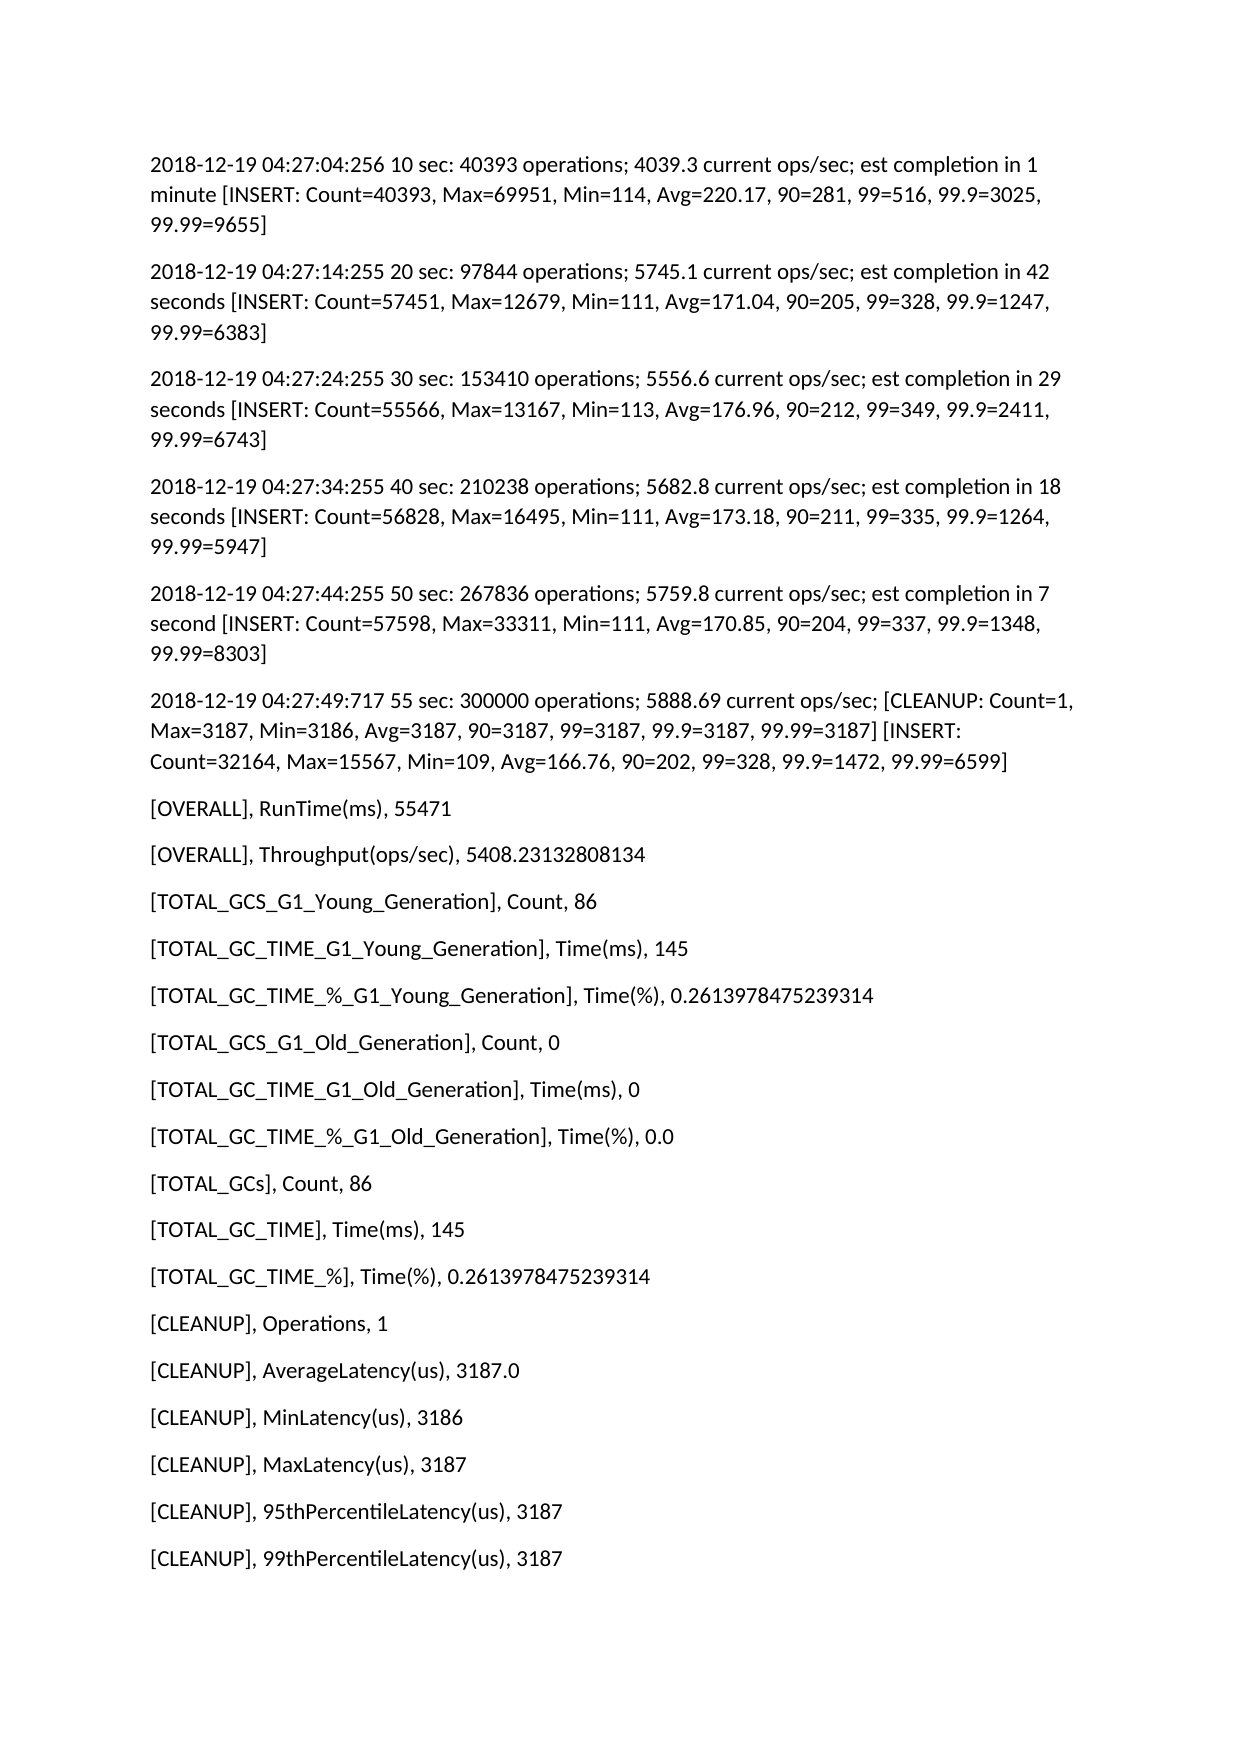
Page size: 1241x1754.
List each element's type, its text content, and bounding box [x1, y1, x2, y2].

text [TOTAL_GC_TIME_%], Time(%), 0.2613978475239314 [150, 1262, 1090, 1291]
text 2018-12-19 04:27:24:255 30 sec: 153410 operations; 5556.6 current ops/sec; est completion in 29 seconds [INSERT: Count=55566, Max=13167, Min=113, Avg=176.96, 90=212, 99=349, 99.9=2411, 99.99=6743] [150, 364, 1090, 453]
text [CLEANUP], Operations, 1 [150, 1309, 1090, 1337]
text [CLEANUP], 95thPercentileLatency(us), 3187 [150, 1497, 1090, 1525]
text 2018-12-19 04:27:34:255 40 sec: 210238 operations; 5682.8 current ops/sec; est completion in 18 seconds [INSERT: Count=56828, Max=16495, Min=111, Avg=173.18, 90=211, 99=335, 99.9=1264, 99.99=5947] [150, 472, 1090, 560]
text 2018-12-19 04:27:14:255 20 sec: 97844 operations; 5745.1 current ops/sec; est completion in 42 seconds [INSERT: Count=57451, Max=12679, Min=111, Avg=171.04, 90=205, 99=328, 99.9=1247, 99.99=6383] [150, 257, 1090, 346]
text 2018-12-19 04:27:44:255 50 sec: 267836 operations; 5759.8 current ops/sec; est completion in 7 second [INSERT: Count=57598, Max=33311, Min=111, Avg=170.85, 90=204, 99=337, 99.9=1348, 99.99=8303] [150, 579, 1090, 668]
text [TOTAL_GC_TIME_%_G1_Old_Generation], Time(%), 0.0 [150, 1122, 1090, 1150]
text [TOTAL_GCs], Count, 86 [150, 1169, 1090, 1197]
text [OVERALL], Throughput(ops/sec), 5408.23132808134 [150, 841, 1090, 869]
text 2018-12-19 04:27:04:256 10 sec: 40393 operations; 4039.3 current ops/sec; est completion in 1 minute [INSERT: Count=40393, Max=69951, Min=114, Avg=220.17, 90=281, 99=516, 99.9=3025, 99.99=9655] [150, 150, 1090, 238]
text [CLEANUP], 99thPercentileLatency(us), 3187 [150, 1544, 1090, 1572]
text [TOTAL_GCS_G1_Young_Generation], Count, 86 [150, 887, 1090, 916]
text [CLEANUP], MinLatency(us), 3186 [150, 1403, 1090, 1431]
text [CLEANUP], AverageLatency(us), 3187.0 [150, 1356, 1090, 1384]
text [TOTAL_GC_TIME_G1_Young_Generation], Time(ms), 145 [150, 934, 1090, 962]
text [TOTAL_GC_TIME], Time(ms), 145 [150, 1216, 1090, 1244]
text [TOTAL_GCS_G1_Old_Generation], Count, 0 [150, 1028, 1090, 1056]
text [TOTAL_GC_TIME_%_G1_Young_Generation], Time(%), 0.2613978475239314 [150, 981, 1090, 1009]
text [CLEANUP], MaxLatency(us), 3187 [150, 1450, 1090, 1478]
text 2018-12-19 04:27:49:717 55 sec: 300000 operations; 5888.69 current ops/sec; [CLEANUP: Count=1, Max=3187, Min=3186, Avg=3187, 90=3187, 99=3187, 99.9=3187, 99.99=3187] [INSERT: Count=32164, Max=15567, Min=109, Avg=166.76, 90=202, 99=328, 99.9=1472, 99.99=6599] [150, 686, 1090, 775]
text [OVERALL], RunTime(ms), 55471 [150, 794, 1090, 822]
text [TOTAL_GC_TIME_G1_Old_Generation], Time(ms), 0 [150, 1075, 1090, 1103]
